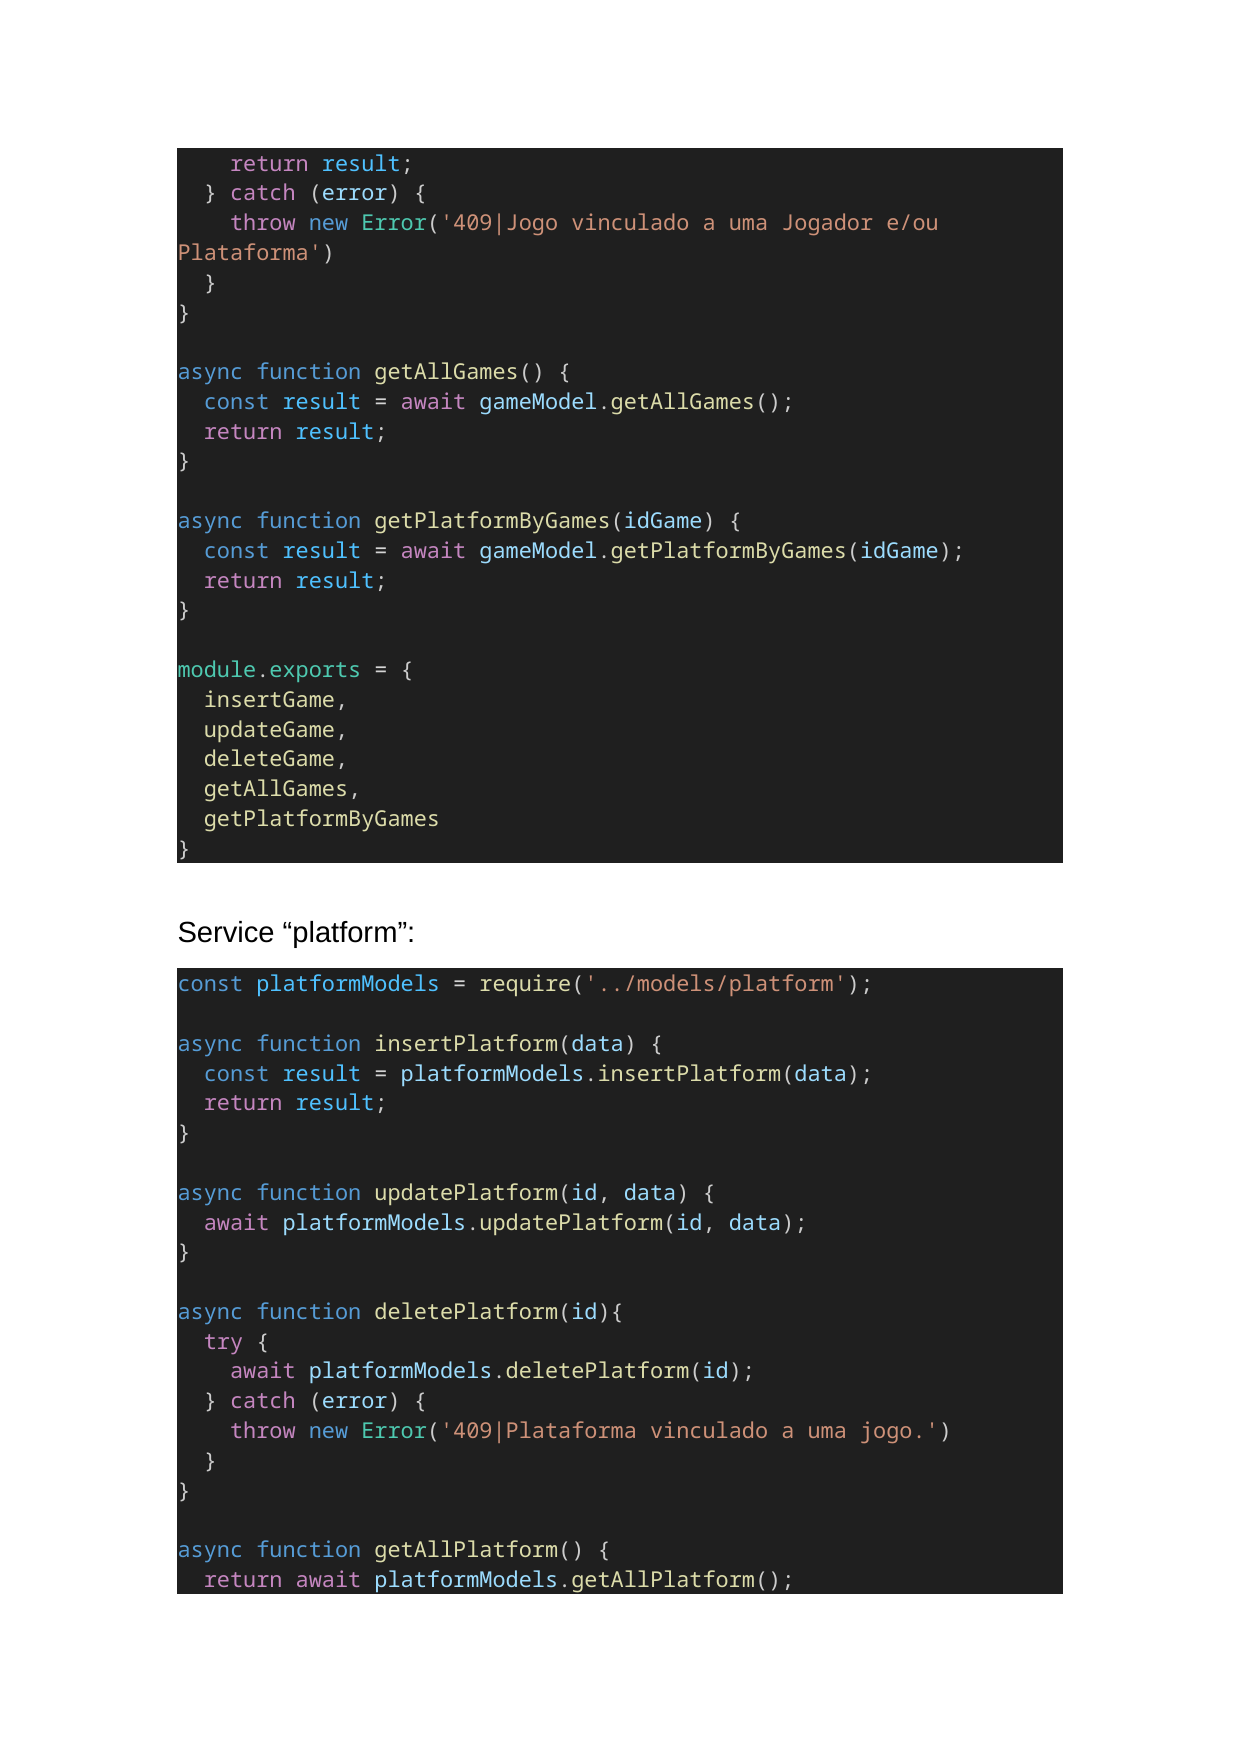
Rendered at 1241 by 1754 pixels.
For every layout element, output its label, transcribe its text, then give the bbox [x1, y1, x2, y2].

text } catch (error) { [177, 177, 1063, 207]
text const result = await gameModel.getAllGames(); [177, 386, 1063, 416]
text const result = await gameModel.getPlatformByGames(idGame); [177, 535, 1063, 565]
text const platformModels = require('../models/platform'); [177, 968, 1063, 998]
text } [177, 1445, 1063, 1475]
text module.exports = { [177, 654, 1063, 684]
text const result = platformModels.insertPlatform(data); [177, 1058, 1063, 1087]
text } [177, 1236, 1063, 1266]
text throw new Error('409|Jogo vinculado a uma Jogador e/ou Plataforma') [177, 207, 1063, 267]
text return result; [177, 565, 1063, 594]
text return await platformModels.getAllPlatform(); [177, 1564, 1063, 1594]
text return result; [177, 416, 1063, 446]
text throw new Error('409|Plataforma vinculado a uma jogo.') [177, 1415, 1063, 1445]
text getPlatformByGames [177, 803, 1063, 833]
text await platformModels.deletePlatform(id); [177, 1356, 1063, 1385]
text async function deletePlatform(id){ [177, 1296, 1063, 1326]
text Service “platform”: [177, 915, 1063, 949]
text async function getPlatformByGames(idGame) { [177, 505, 1063, 535]
text } [177, 1475, 1063, 1504]
text updateGame, [177, 714, 1063, 743]
text } [177, 446, 1063, 475]
text getAllGames, [177, 773, 1063, 803]
text async function updatePlatform(id, data) { [177, 1177, 1063, 1207]
text } [177, 833, 1063, 863]
text insertGame, [177, 684, 1063, 714]
text async function getAllGames() { [177, 356, 1063, 386]
text return result; [177, 1087, 1063, 1117]
text } [177, 594, 1063, 624]
text await platformModels.updatePlatform(id, data); [177, 1207, 1063, 1236]
text } [177, 1117, 1063, 1147]
text } catch (error) { [177, 1385, 1063, 1415]
text async function getAllPlatform() { [177, 1534, 1063, 1564]
text try { [177, 1326, 1063, 1356]
text async function insertPlatform(data) { [177, 1028, 1063, 1058]
text deleteGame, [177, 743, 1063, 773]
text } [177, 297, 1063, 326]
text return result; [177, 148, 1063, 177]
text } [177, 267, 1063, 297]
